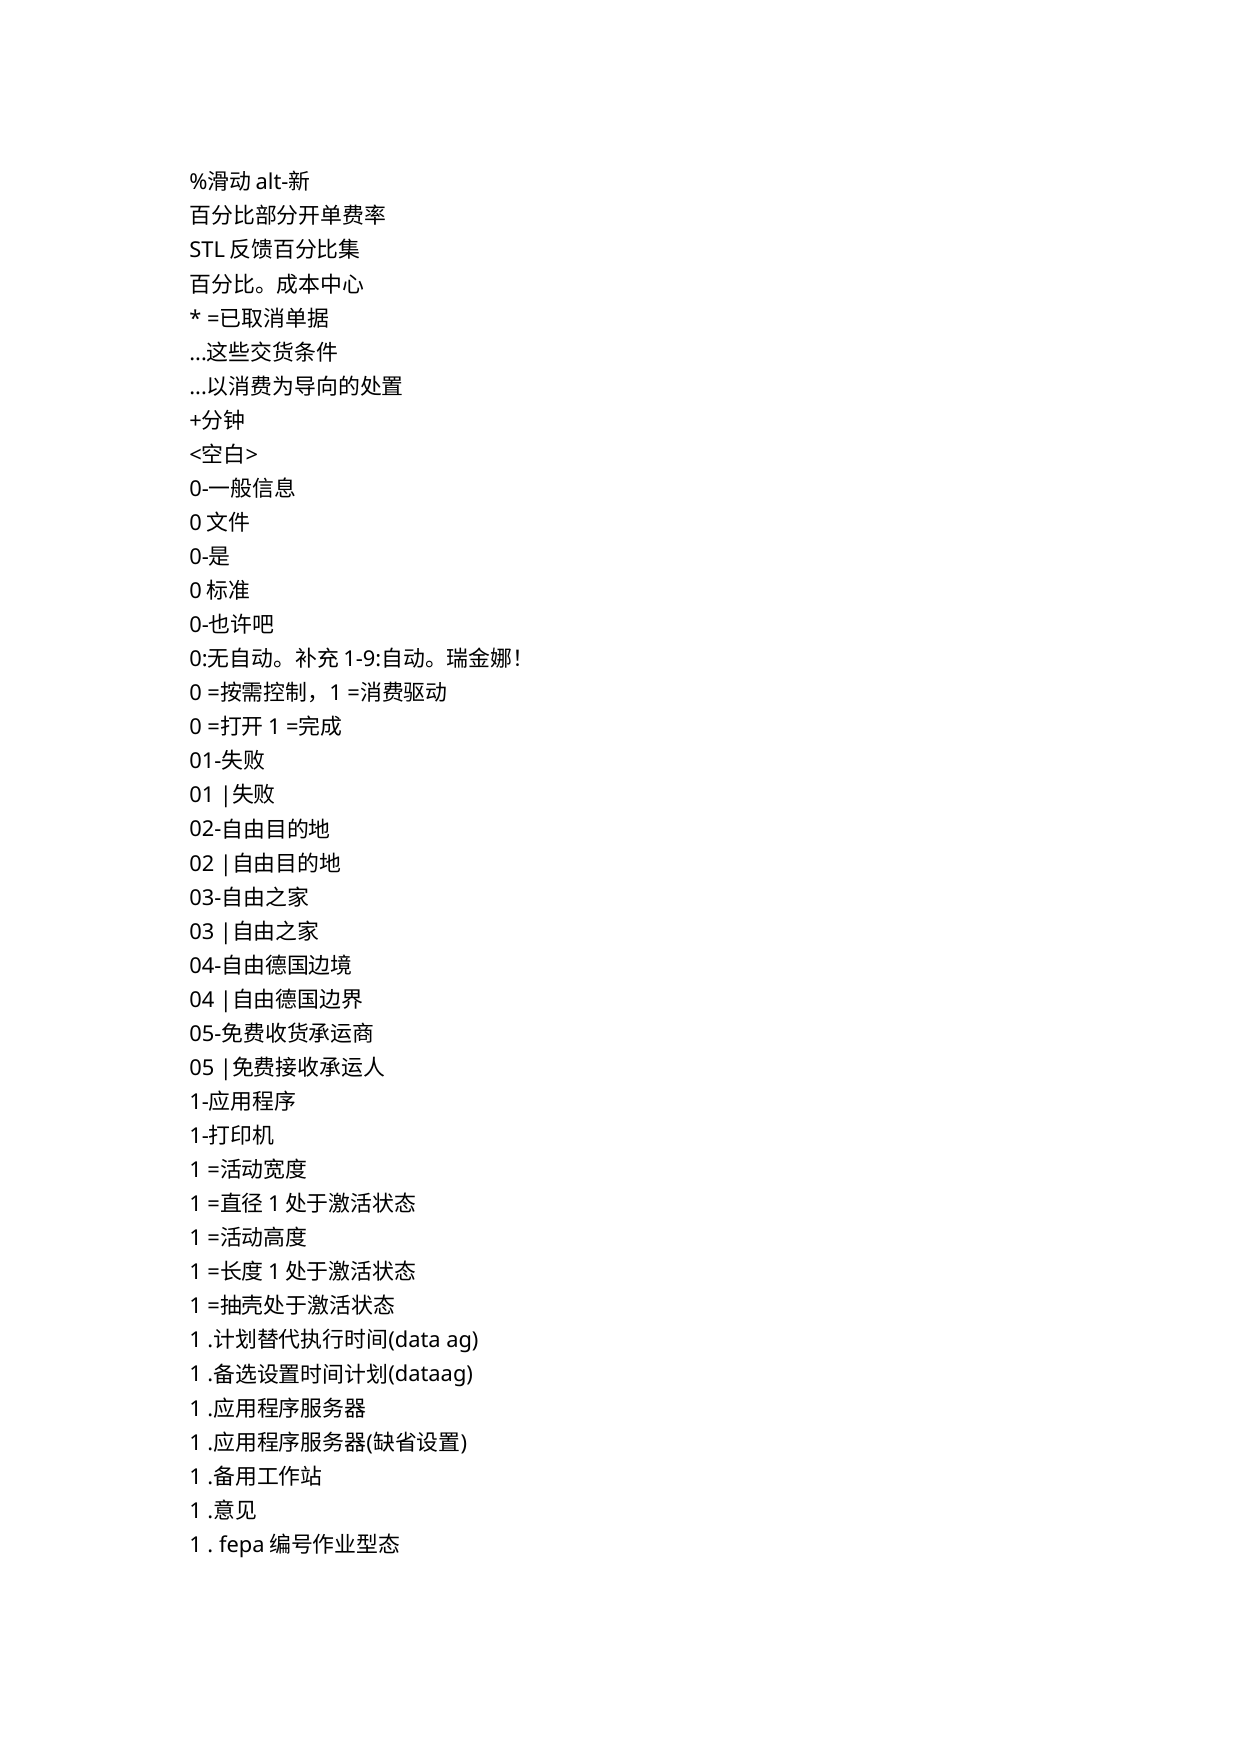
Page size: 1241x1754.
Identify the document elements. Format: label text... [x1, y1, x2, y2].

table_cell 02 |自由目的地 [188, 843, 1240, 877]
table_cell 0:无自动。补充1-9:自动。瑞金娜！ [188, 639, 1240, 673]
table_cell <空白> [188, 435, 1240, 468]
table_cell 1 =活动高度 [188, 1218, 1240, 1252]
table_cell 0 =按需控制，1 =消费驱动 [188, 673, 1240, 707]
table_cell 05-免费收货承运商 [188, 1014, 1240, 1048]
table_cell * =已取消单据 [188, 298, 1240, 332]
table_cell 1 =长度1处于激活状态 [188, 1252, 1240, 1286]
table_header %滑动alt-新 [188, 162, 1240, 196]
table_cell 1-打印机 [188, 1116, 1240, 1150]
table_cell 0-也许吧 [188, 605, 1240, 639]
table_cell 1 .应用程序服务器(缺省设置) [188, 1422, 1240, 1456]
table_cell 1 .计划替代执行时间(data ag) [188, 1320, 1240, 1354]
table_cell 1 .备用工作站 [188, 1456, 1240, 1490]
table_cell +分钟 [188, 400, 1240, 434]
table_cell 01 |失败 [188, 775, 1240, 809]
table_cell 1-应用程序 [188, 1082, 1240, 1116]
table_cell 百分比。成本中心 [188, 264, 1240, 298]
table_cell 1 . fepa编号作业型态 [188, 1525, 1240, 1558]
table_cell 01-失败 [188, 741, 1240, 775]
table_cell 02-自由目的地 [188, 809, 1240, 843]
table_cell ...这些交货条件 [188, 332, 1240, 366]
table_cell 04 |自由德国边界 [188, 980, 1240, 1013]
table_cell 05 |免费接收承运人 [188, 1048, 1240, 1082]
table_cell 1 .应用程序服务器 [188, 1388, 1240, 1422]
table_cell 1 =抽壳处于激活状态 [188, 1286, 1240, 1320]
table_cell 1 =直径1处于激活状态 [188, 1184, 1240, 1218]
table_cell 百分比部分开单费率 [188, 196, 1240, 230]
table_cell 0标准 [188, 571, 1240, 605]
table_cell 1 .备选设置时间计划(dataag) [188, 1354, 1240, 1388]
table_cell STL反馈百分比集 [188, 230, 1240, 264]
table_cell 1 =活动宽度 [188, 1150, 1240, 1184]
table_cell 0-是 [188, 537, 1240, 571]
table_cell 0文件 [188, 503, 1240, 537]
table_cell ...以消费为导向的处置 [188, 366, 1240, 400]
table_cell 0-一般信息 [188, 469, 1240, 503]
table_cell 1 .意见 [188, 1490, 1240, 1524]
table_cell 0 =打开1 =完成 [188, 707, 1240, 741]
table_cell 04-自由德国边境 [188, 945, 1240, 979]
table_cell 03 |自由之家 [188, 911, 1240, 945]
table_cell 03-自由之家 [188, 877, 1240, 911]
